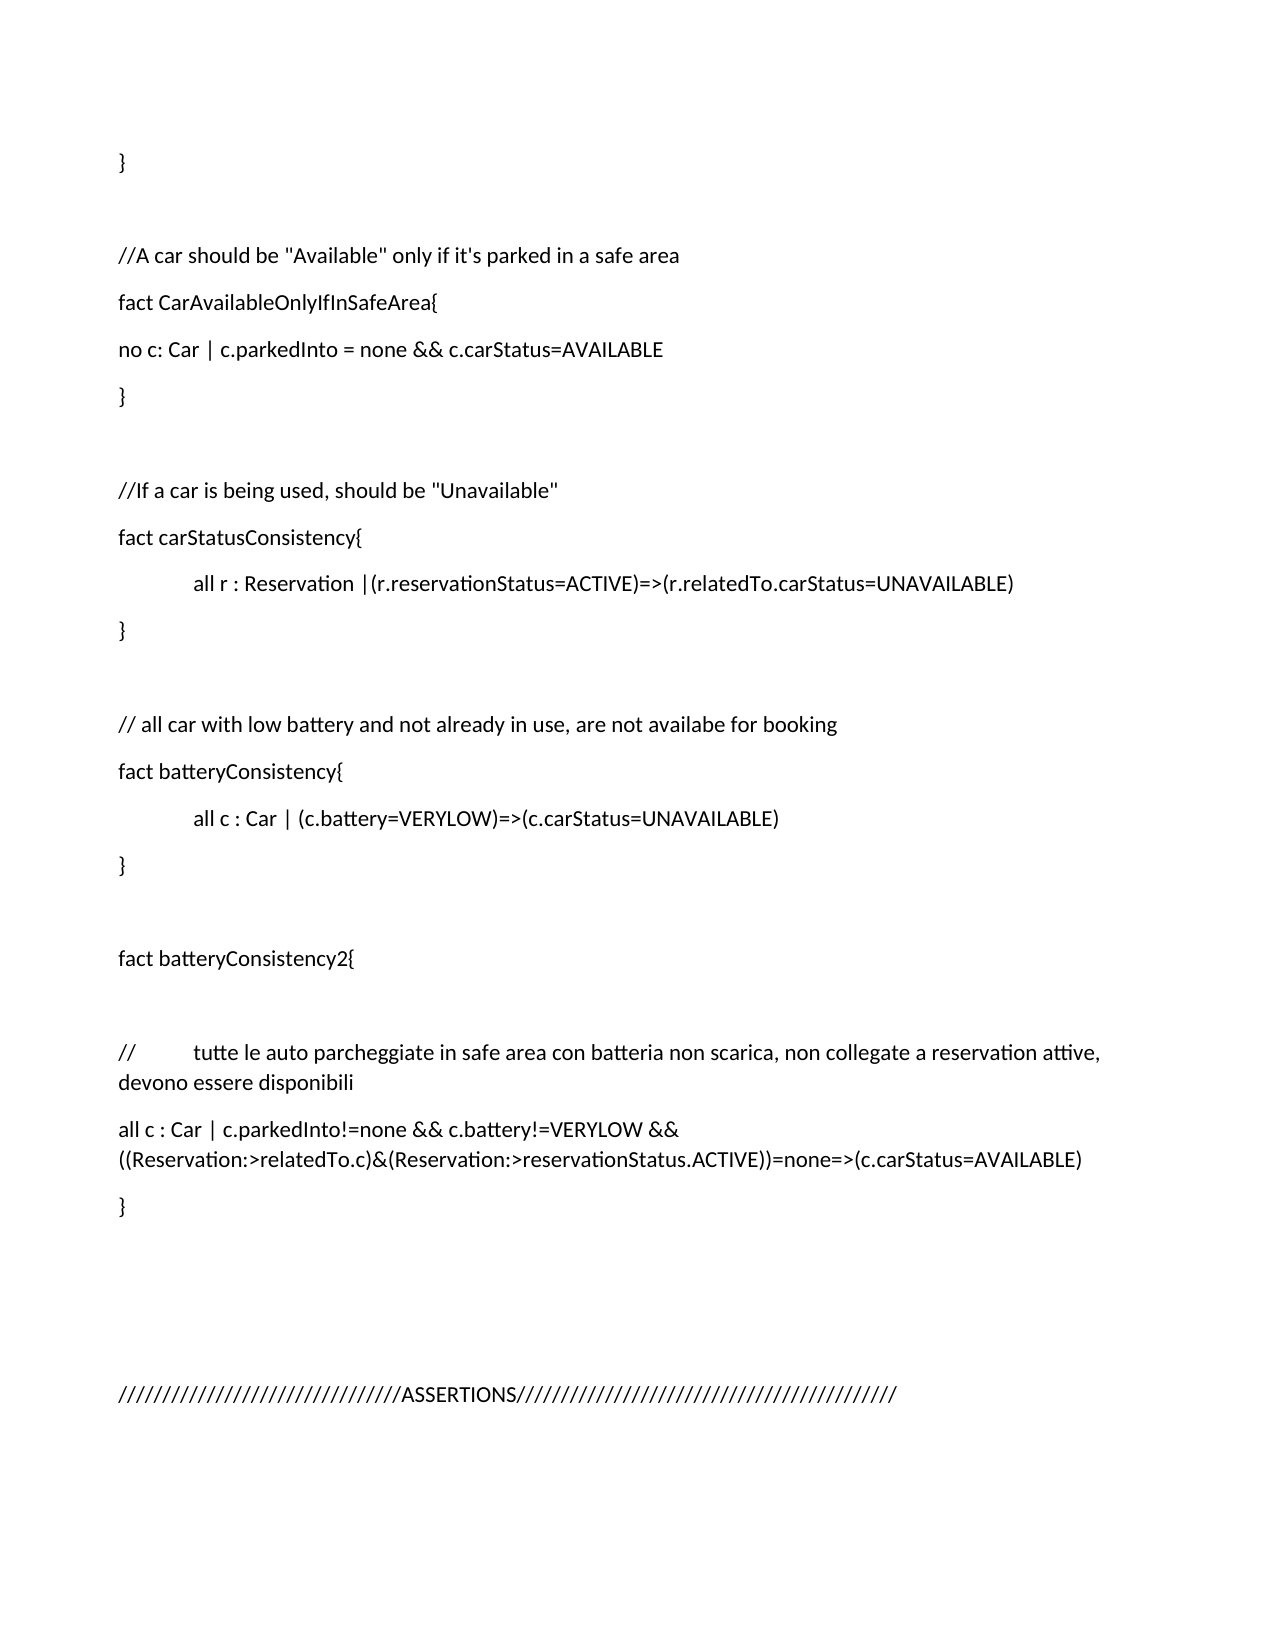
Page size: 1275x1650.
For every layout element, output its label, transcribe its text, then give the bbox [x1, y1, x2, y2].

text fact batteryConsistency{ [118, 757, 1157, 785]
text } [118, 1192, 1157, 1220]
text //If a car is being used, should be "Unavailable" [118, 476, 1157, 504]
text //A car should be "Available" only if it's parked in a safe area [118, 241, 1157, 269]
text ////////////////////////////////ASSERTIONS/////////////////////////////////////////// [118, 1380, 1157, 1408]
text } [118, 851, 1157, 879]
text fact batteryConsistency2{ [118, 944, 1157, 972]
text } [118, 148, 1157, 176]
text all r : Reservation |(r.reservationStatus=ACTIVE)=>(r.relatedTo.carStatus=UNAVAILABLE) [118, 569, 1157, 597]
text // tutte le auto parcheggiate in safe area con batteria non scarica, non collegate a reservation attive, devono essere disponibili [118, 1038, 1157, 1096]
text all c : Car | c.parkedInto!=none && c.battery!=VERYLOW && ((Reservation:>relatedTo.c)&(Reservation:>reservationStatus.ACTIVE))=none=>(c.carStatus=AVAILABLE) [118, 1115, 1157, 1173]
text } [118, 382, 1157, 410]
text fact carStatusConsistency{ [118, 523, 1157, 551]
text no c: Car | c.parkedInto = none && c.carStatus=AVAILABLE [118, 335, 1157, 363]
text // all car with low battery and not already in use, are not availabe for booking [118, 710, 1157, 738]
text all c : Car | (c.battery=VERYLOW)=>(c.carStatus=UNAVAILABLE) [118, 804, 1157, 832]
text fact CarAvailableOnlyIfInSafeArea{ [118, 288, 1157, 316]
text } [118, 616, 1157, 644]
